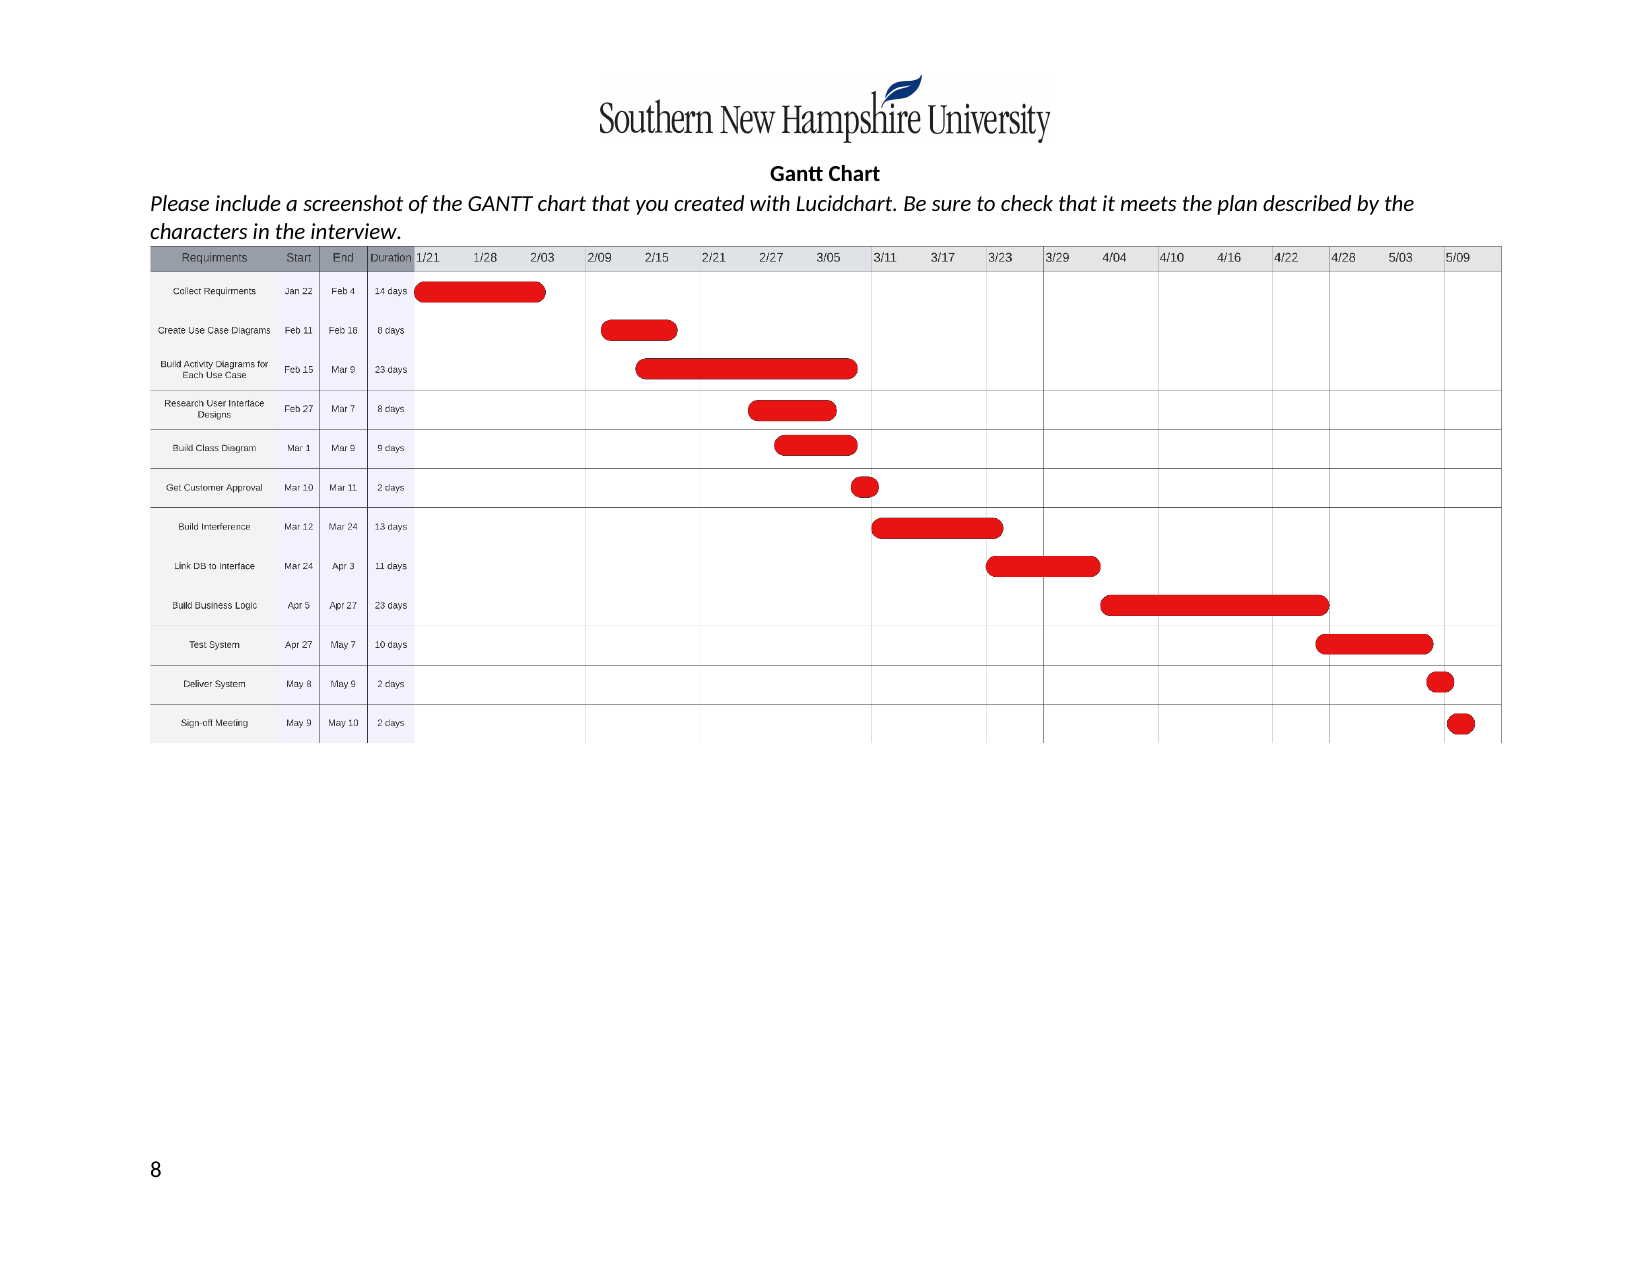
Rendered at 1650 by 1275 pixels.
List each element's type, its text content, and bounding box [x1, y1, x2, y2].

subtitle Gantt Chart [150, 159, 1500, 187]
picture [150, 245, 1502, 743]
text Please include a screenshot of the GANTT chart that you created with Lucidchart. Be sure to check that it meets the plan described by the characters in the interview. [150, 189, 1500, 245]
picture [600, 75, 1050, 143]
